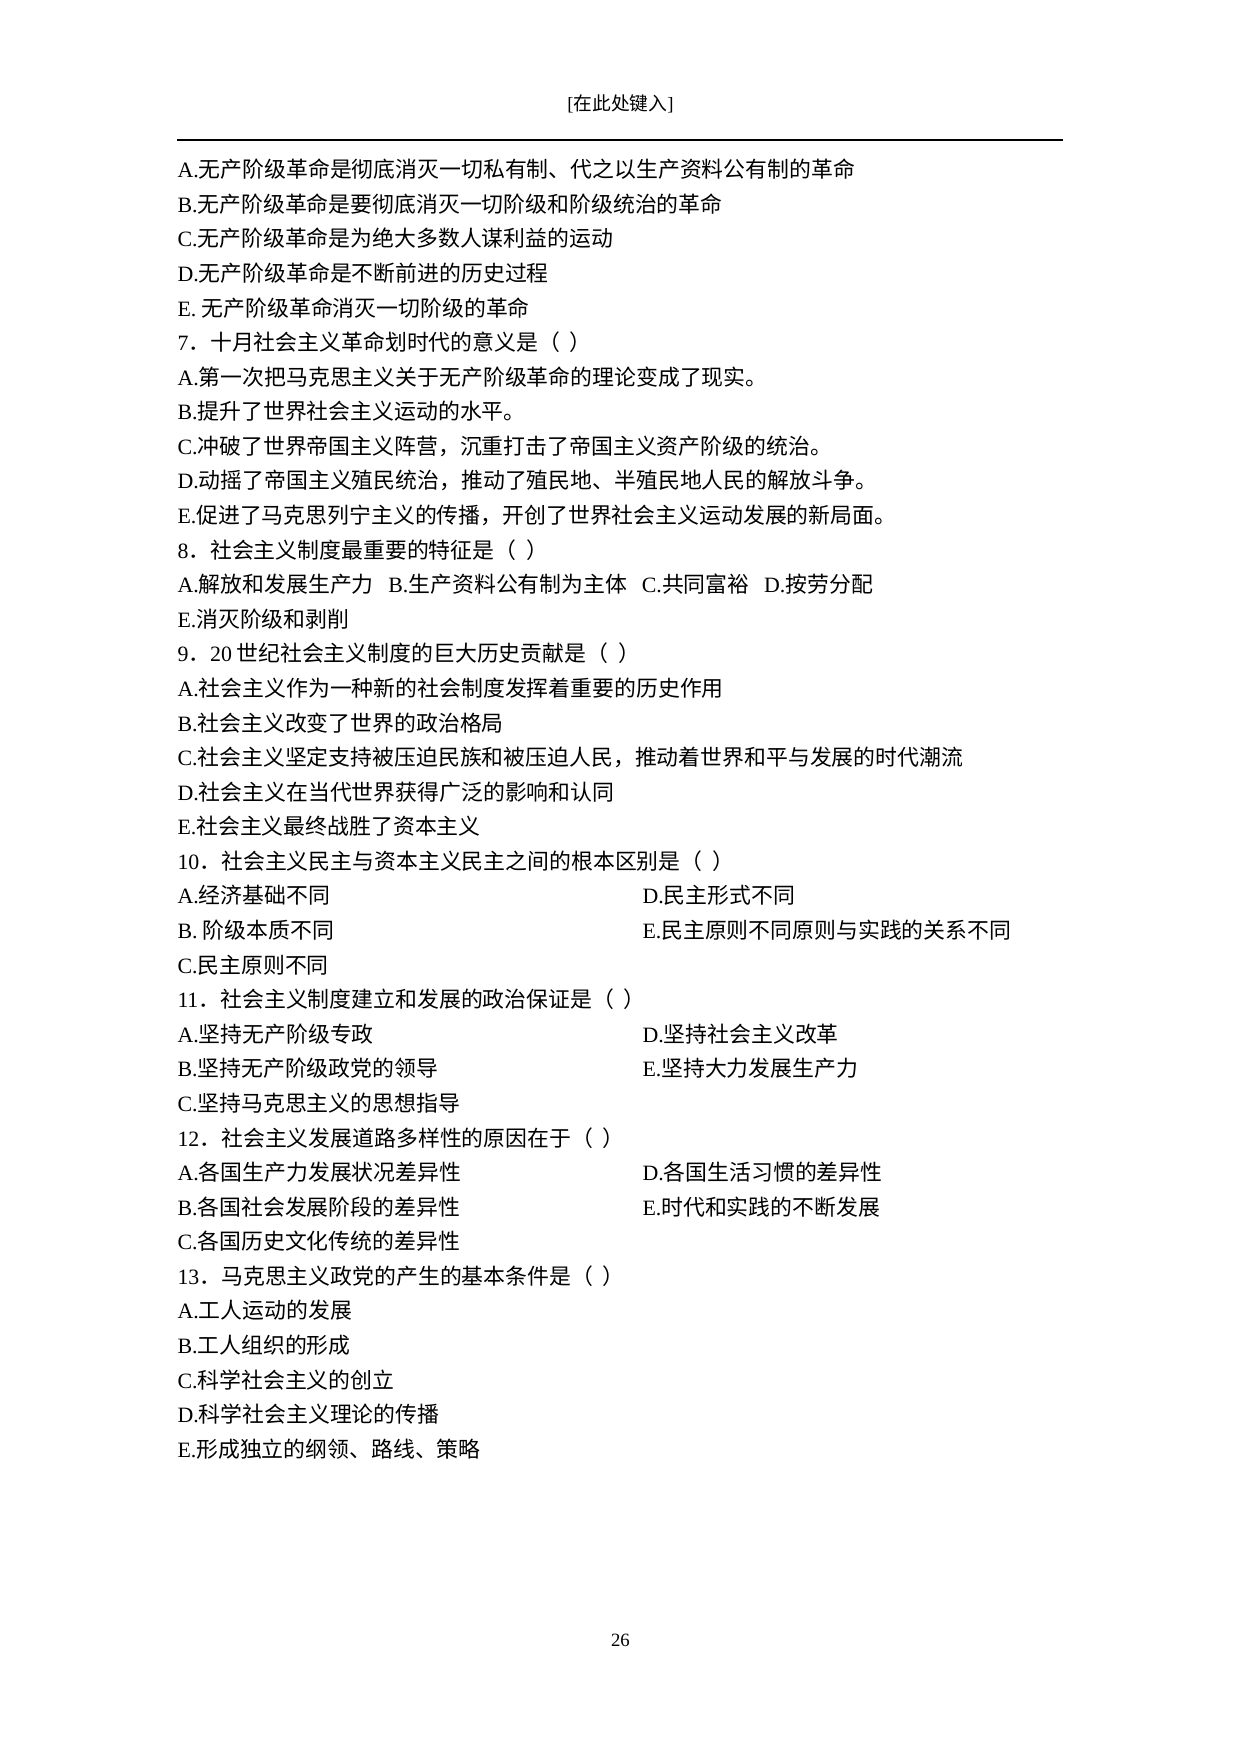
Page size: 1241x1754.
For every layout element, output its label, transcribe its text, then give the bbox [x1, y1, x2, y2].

text D.民主形式不同 [642, 877, 1063, 912]
text E.消灭阶级和剥削 [177, 600, 1063, 635]
text B.社会主义改变了世界的政治格局 [177, 704, 1063, 739]
text B.坚持无产阶级政党的领导 [177, 1050, 598, 1084]
text E.促进了马克思列宁主义的传播，开创了世界社会主义运动发展的新局面。 [177, 497, 1063, 531]
text 9．20世纪社会主义制度的巨大历史贡献是（ ） [177, 635, 1063, 669]
text C.各国历史文化传统的差异性 [177, 1223, 598, 1257]
text A.无产阶级革命是彻底消灭一切私有制、代之以生产资料公有制的革命 [177, 151, 1063, 185]
text D.坚持社会主义改革 [642, 1015, 1063, 1050]
text C.科学社会主义的创立 [177, 1361, 598, 1396]
text D.社会主义在当代世界获得广泛的影响和认同 [177, 773, 1063, 808]
text E.社会主义最终战胜了资本主义 [177, 808, 1063, 842]
text D.各国生活习惯的差异性 [642, 1154, 1063, 1188]
text B.工人组织的形成 [177, 1327, 598, 1361]
text 10．社会主义民主与资本主义民主之间的根本区别是（ ） [177, 842, 1063, 877]
text C.冲破了世界帝国主义阵营，沉重打击了帝国主义资产阶级的统治。 [177, 427, 1063, 462]
text A.解放和发展生产力 B.生产资料公有制为主体 C.共同富裕 D.按劳分配 [177, 566, 1063, 600]
text E.坚持大力发展生产力 [642, 1050, 1063, 1084]
text B.无产阶级革命是要彻底消灭一切阶级和阶级统治的革命 [177, 185, 1063, 220]
text 8．社会主义制度最重要的特征是（ ） [177, 531, 1063, 566]
text C.社会主义坚定支持被压迫民族和被压迫人民，推动着世界和平与发展的时代潮流 [177, 739, 1063, 773]
text 7．十月社会主义革命划时代的意义是（ ） [177, 324, 1063, 358]
text E. 无产阶级革命消灭一切阶级的革命 [177, 289, 1063, 324]
text A.经济基础不同 [177, 877, 598, 912]
text 11．社会主义制度建立和发展的政治保证是（ ） [177, 981, 1063, 1015]
text A.坚持无产阶级专政 [177, 1015, 598, 1050]
text A.工人运动的发展 [177, 1292, 598, 1327]
text A.社会主义作为一种新的社会制度发挥着重要的历史作用 [177, 669, 1063, 704]
text D.动摇了帝国主义殖民统治，推动了殖民地、半殖民地人民的解放斗争。 [177, 462, 1063, 497]
text C.民主原则不同 [177, 946, 598, 981]
text E.形成独立的纲领、路线、策略 [177, 1430, 598, 1465]
text B.提升了世界社会主义运动的水平。 [177, 393, 1063, 427]
text A.第一次把马克思主义关于无产阶级革命的理论变成了现实。 [177, 358, 1063, 393]
text 13．马克思主义政党的产生的基本条件是（ ） [177, 1257, 1063, 1292]
text A.各国生产力发展状况差异性 [177, 1154, 598, 1188]
text C.坚持马克思主义的思想指导 [177, 1084, 598, 1119]
text B. 阶级本质不同 [177, 912, 598, 946]
text 12．社会主义发展道路多样性的原因在于（ ） [177, 1119, 1063, 1154]
text E.时代和实践的不断发展 [642, 1188, 1063, 1223]
text B.各国社会发展阶段的差异性 [177, 1188, 598, 1223]
text E.民主原则不同原则与实践的关系不同 [642, 912, 1063, 946]
text C.无产阶级革命是为绝大多数人谋利益的运动 [177, 220, 1063, 254]
text D.无产阶级革命是不断前进的历史过程 [177, 254, 1063, 289]
text D.科学社会主义理论的传播 [177, 1396, 598, 1430]
